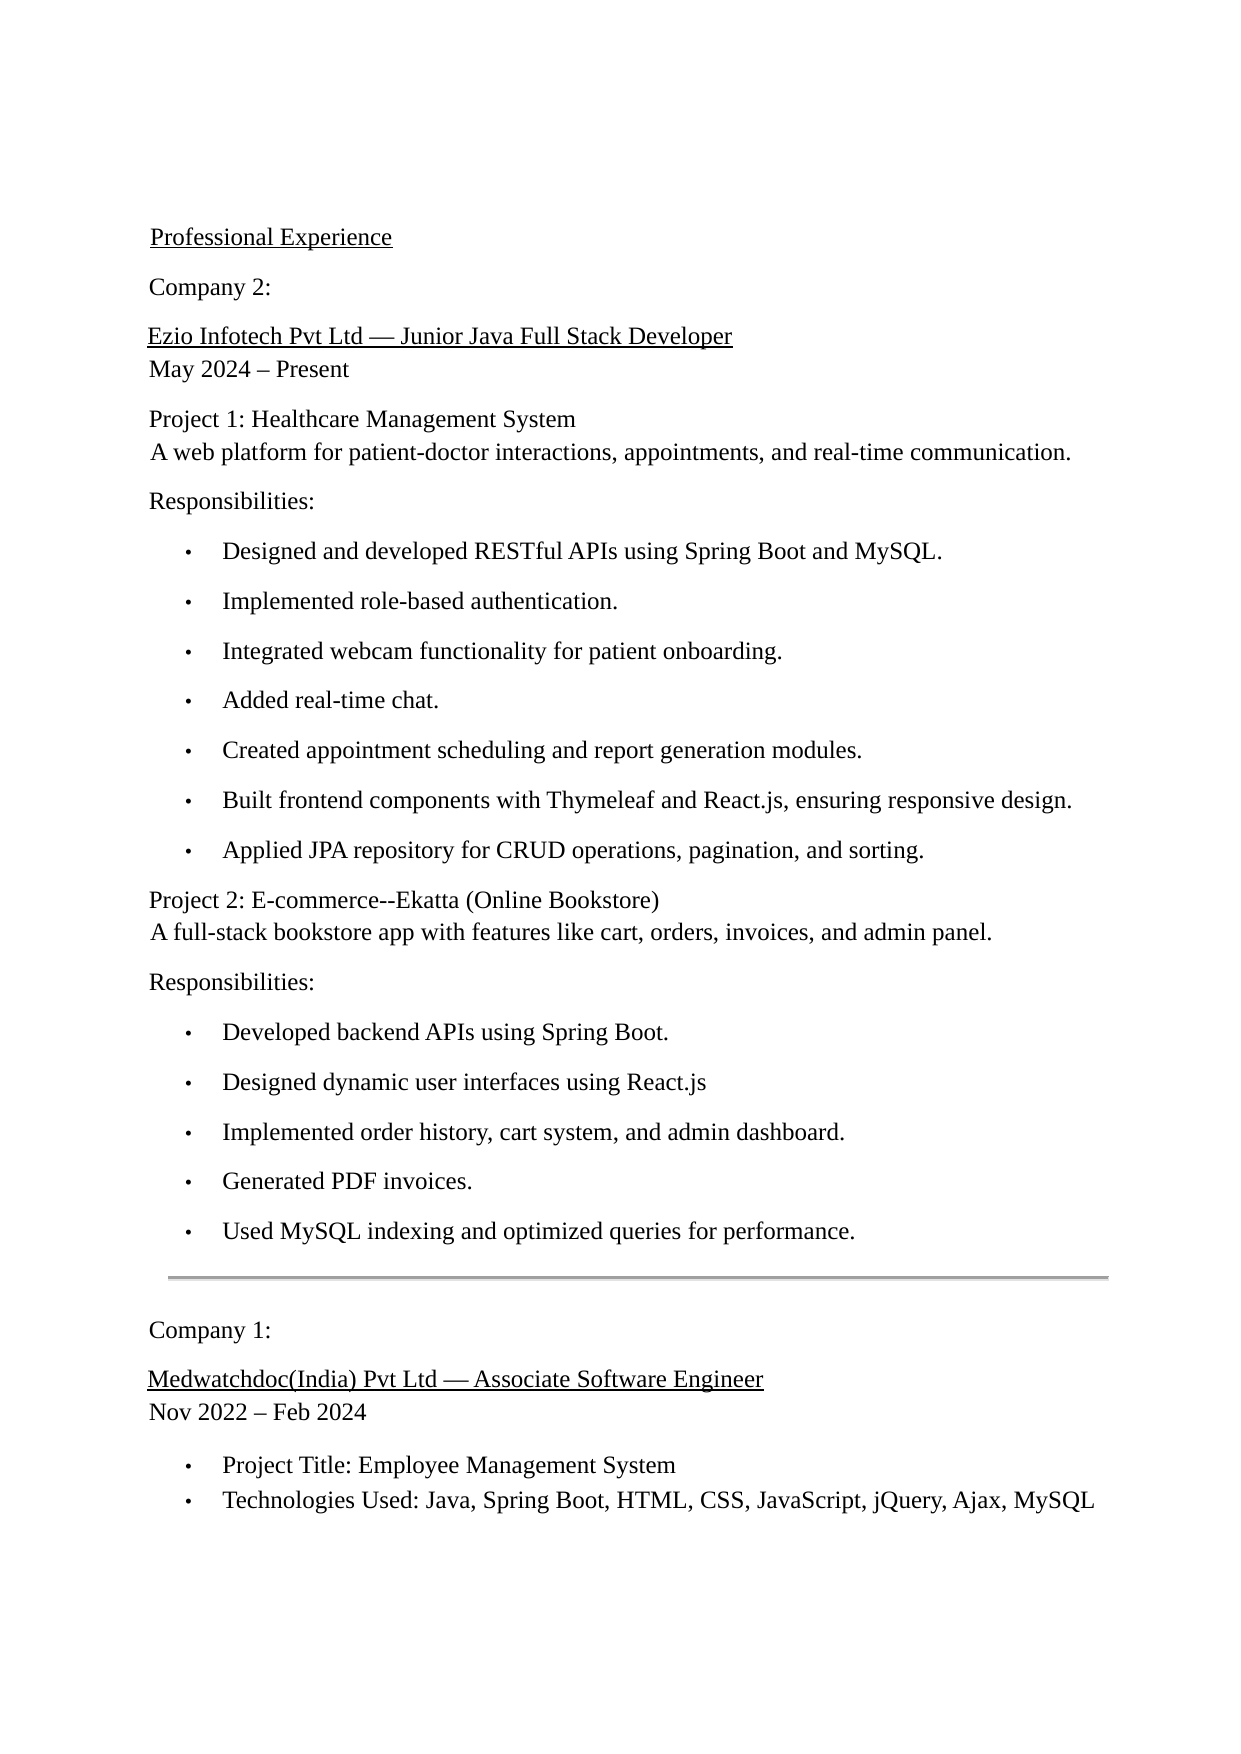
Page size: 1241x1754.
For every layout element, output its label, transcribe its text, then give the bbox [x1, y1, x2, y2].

list Built frontend components with Thymeleaf and React.js, ensuring responsive design. [184, 785, 1098, 814]
list Technologies Used: Java, Spring Boot, HTML, CSS, JavaScript, jQuery, Ajax, MySQL [184, 1485, 1098, 1514]
list Integrated webcam functionality for patient onboarding. [184, 636, 1098, 664]
text Company 2: [148, 272, 1098, 300]
list Implemented role-based authentication. [184, 586, 1098, 615]
text A full-stack bookstore app with features like cart, orders, invoices, and admin panel. [150, 917, 1098, 946]
list Developed backend APIs using Spring Boot. [184, 1017, 1098, 1046]
list Generated PDF invoices. [184, 1166, 1098, 1195]
text A web platform for patient-doctor interactions, appointments, and real-time communication. [150, 437, 1098, 465]
text May 2024 – Present [148, 354, 1098, 383]
text Nov 2022 – Feb 2024 [148, 1397, 1098, 1426]
subtitle Ezio Infotech Pvt Ltd — Junior Java Full Stack Developer [147, 321, 1109, 350]
list Designed and developed RESTful APIs using Spring Boot and MySQL. [184, 536, 1098, 565]
list Created appointment scheduling and report generation modules. [184, 735, 1098, 764]
subtitle Medwatchdoc(India) Pvt Ltd — Associate Software Engineer [147, 1364, 1109, 1393]
text Responsibilities: [148, 486, 1098, 515]
list Project Title: Employee Management System [184, 1450, 1098, 1478]
list Used MySQL indexing and optimized queries for performance. [184, 1216, 1098, 1245]
list Added real-time chat. [184, 686, 1098, 714]
text Company 1: [148, 1315, 1098, 1343]
text Responsibilities: [148, 967, 1098, 996]
list Implemented order history, cart system, and admin dashboard. [184, 1117, 1098, 1145]
list Applied JPA repository for CRUD operations, pagination, and sorting. [184, 835, 1098, 864]
text Project 2: E-commerce--Ekatta (Online Bookstore) [148, 885, 1098, 913]
list Designed dynamic user interfaces using React.js [184, 1067, 1098, 1096]
text Project 1: Healthcare Management System [148, 404, 1098, 433]
text Professional Experience [150, 222, 1109, 251]
